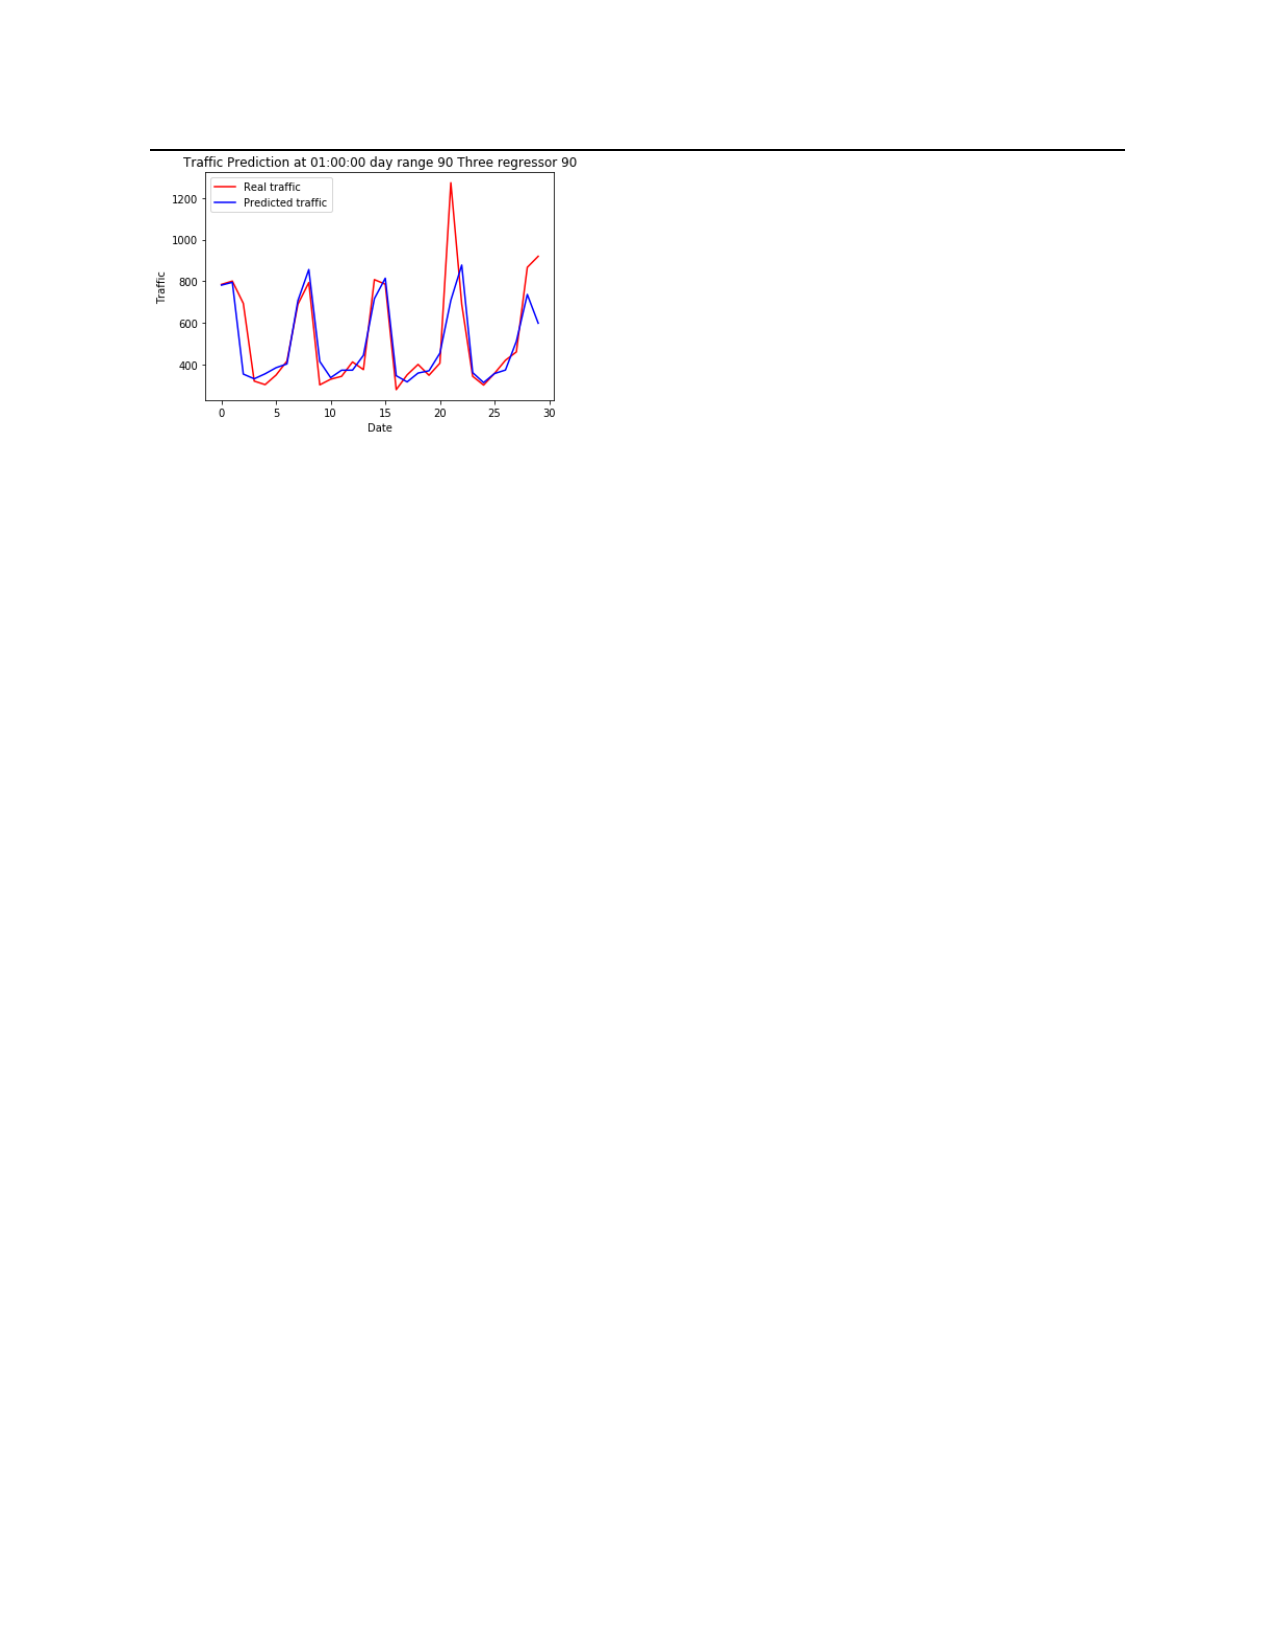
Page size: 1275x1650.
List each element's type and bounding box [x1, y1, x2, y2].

picture [150, 151, 584, 440]
